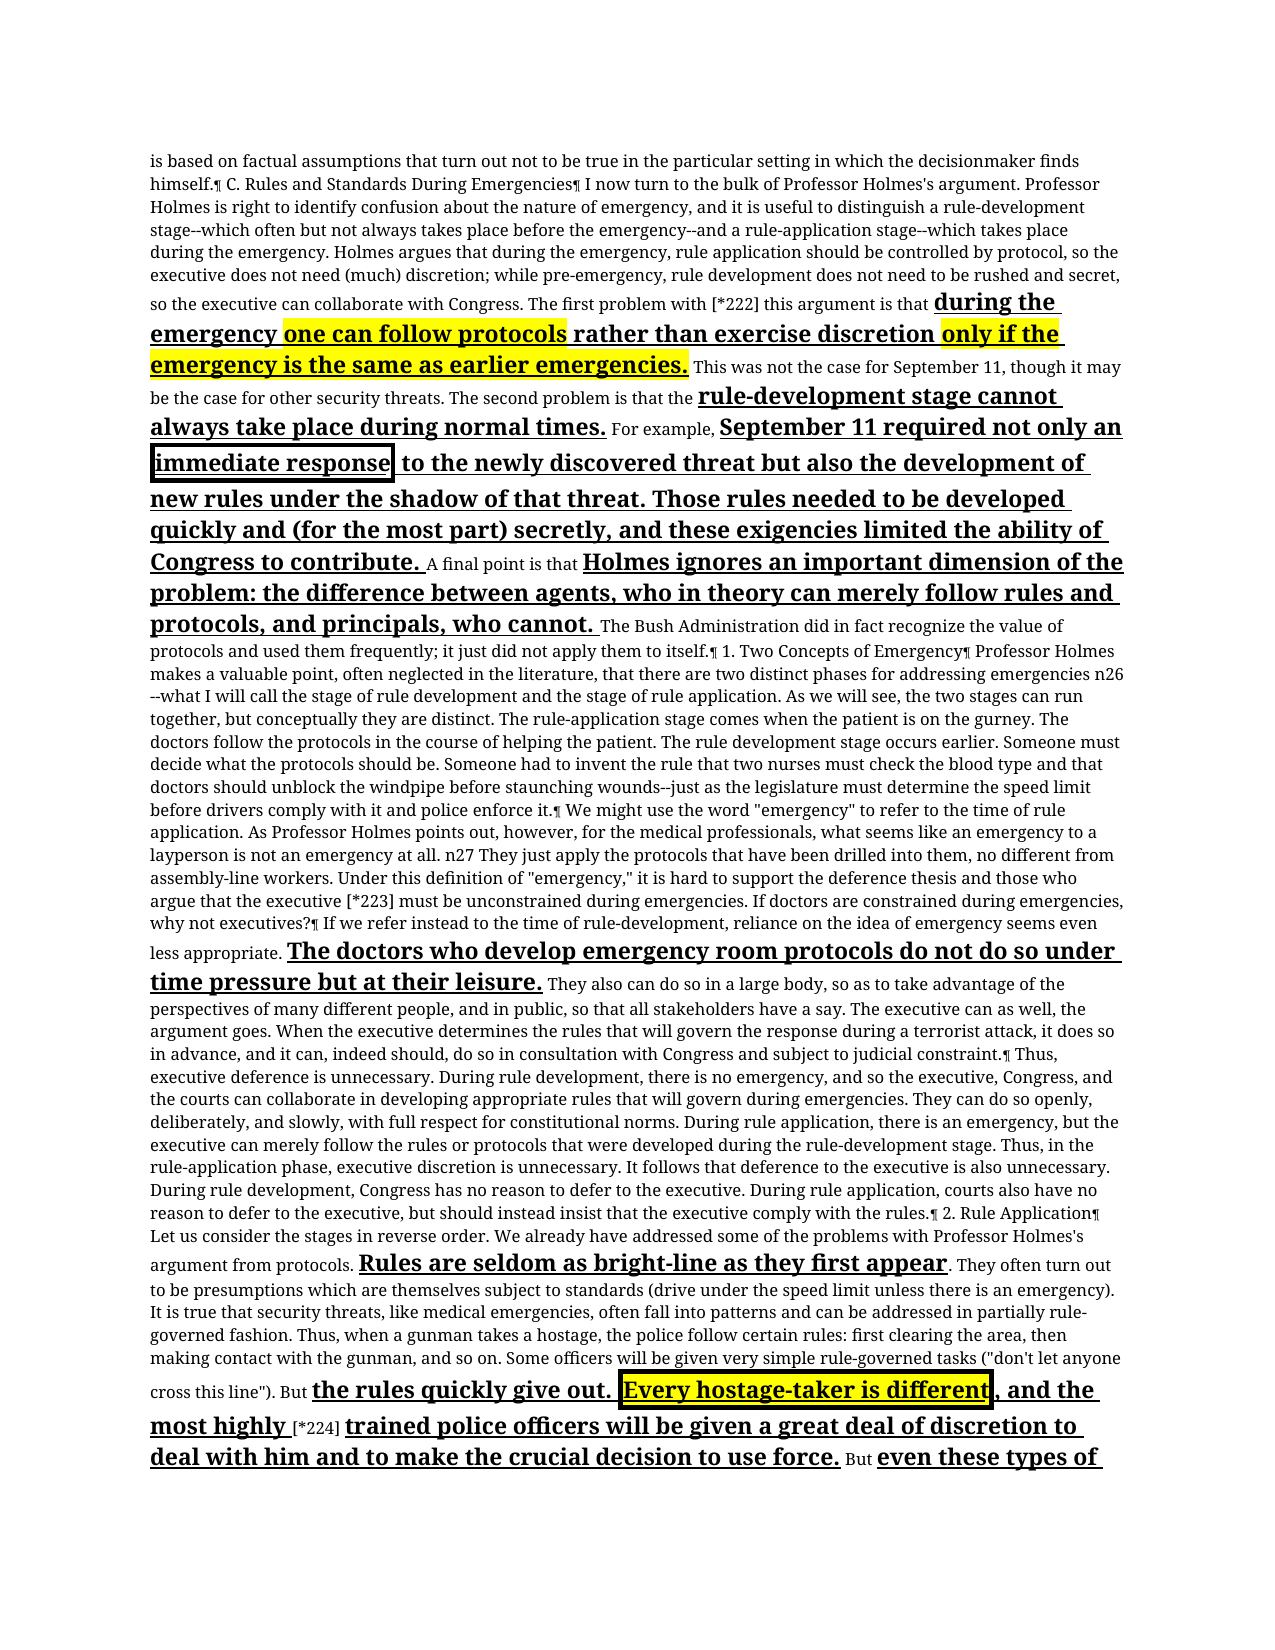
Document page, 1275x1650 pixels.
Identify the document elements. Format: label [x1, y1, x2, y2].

text [150, 150, 1125, 1472]
